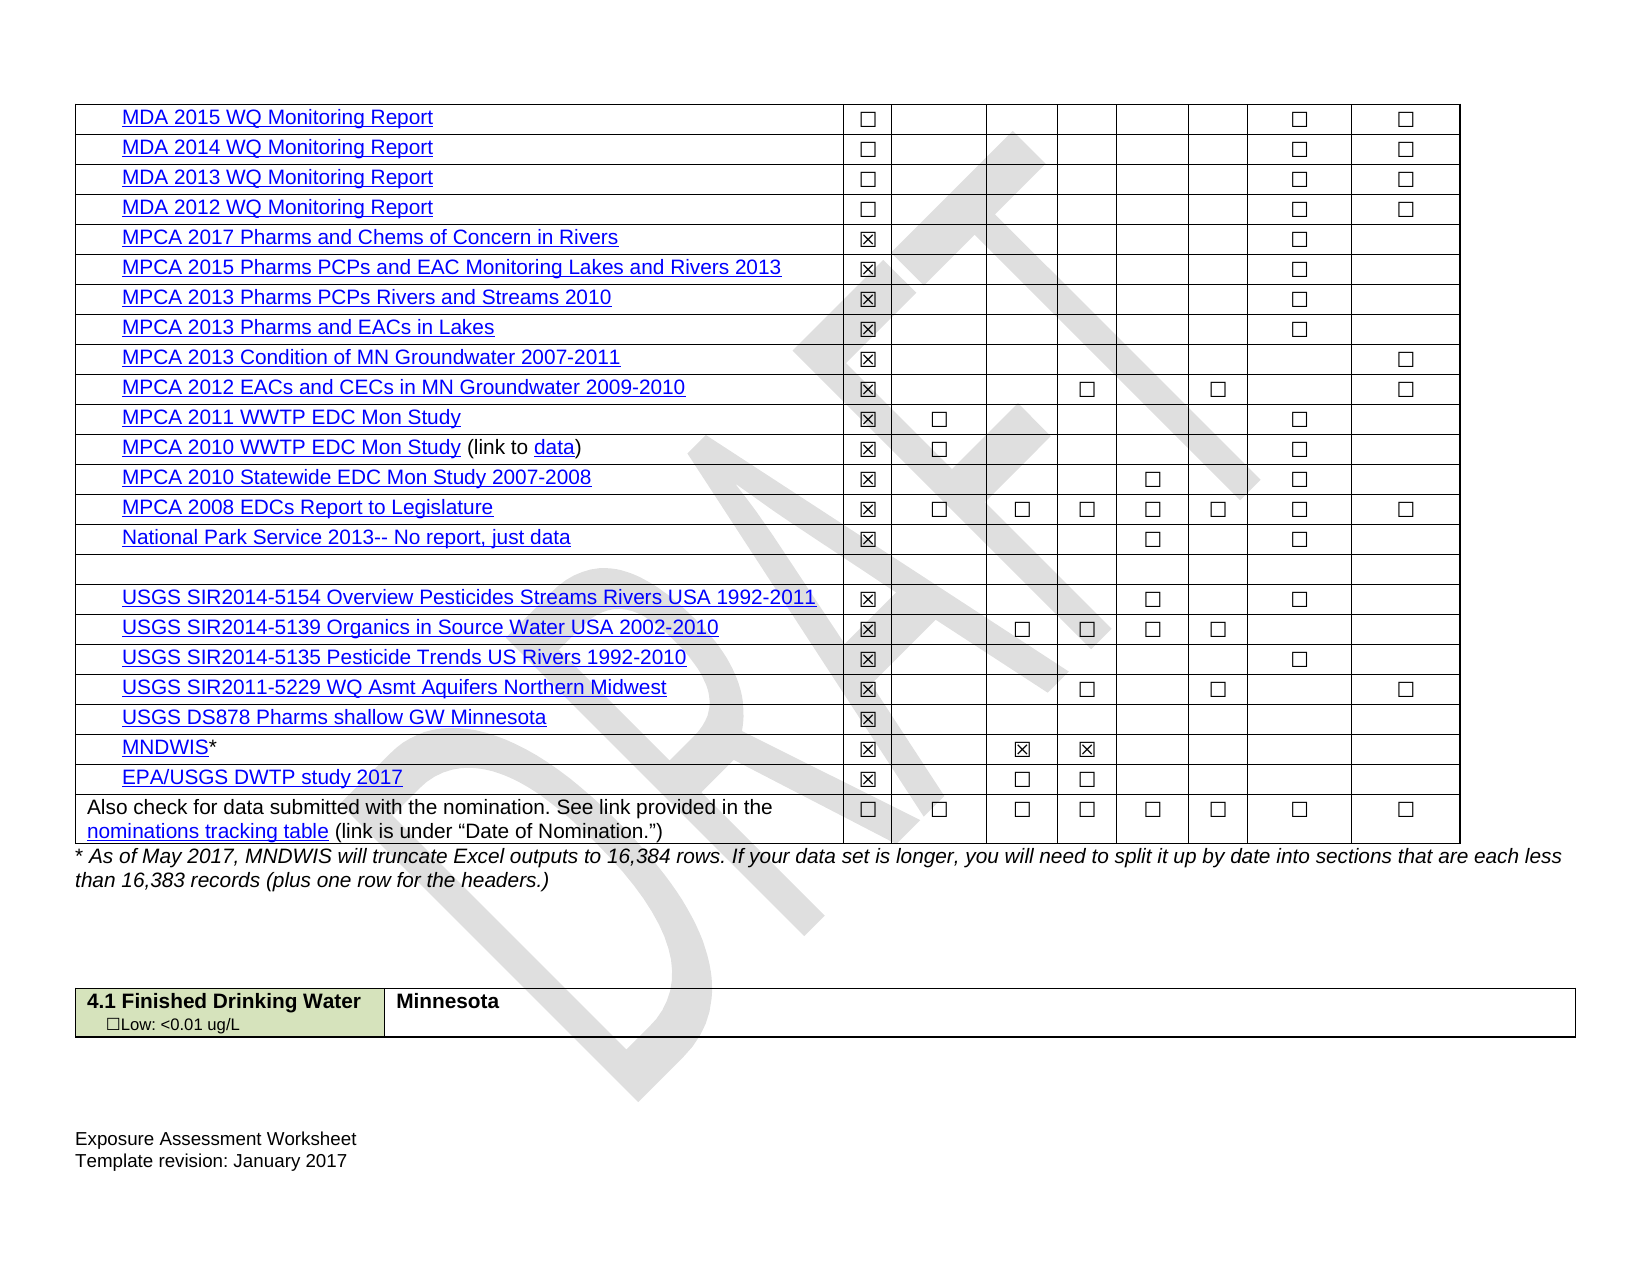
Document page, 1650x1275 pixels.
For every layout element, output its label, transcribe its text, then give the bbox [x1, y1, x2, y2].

table_cell [892, 375, 986, 404]
table_cell MDA 2013 WQ Monitoring Report [76, 165, 843, 194]
table_cell [1058, 285, 1116, 314]
table_cell [1117, 555, 1188, 584]
table_cell [892, 465, 986, 494]
table_cell [1352, 645, 1459, 674]
table_cell Also check for data submitted with the nomination. See link provided in the nominations tracking table (link is under “Date of Nomination.”) [76, 795, 843, 843]
table_cell [1058, 135, 1116, 164]
table_cell [1352, 285, 1459, 314]
table_cell [1189, 405, 1247, 434]
table_cell USGS SIR2011-5229 WQ Asmt Aquifers Northern Midwest [76, 675, 843, 704]
table_cell [987, 135, 1057, 164]
table_cell [1117, 645, 1188, 674]
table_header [385, 989, 1575, 1036]
table_cell [987, 225, 1057, 254]
table_cell [987, 165, 1057, 194]
table_cell [1117, 225, 1188, 254]
table_cell [1117, 285, 1188, 314]
table_cell [1117, 405, 1188, 434]
table_cell [1189, 165, 1247, 194]
table_cell [987, 705, 1057, 734]
table_cell [1352, 465, 1459, 494]
table_cell [892, 165, 986, 194]
table_cell [1352, 315, 1459, 344]
table_cell [1189, 225, 1247, 254]
table_cell [1117, 735, 1188, 764]
table_cell [1117, 705, 1188, 734]
table_cell [1248, 555, 1351, 584]
table_cell [987, 405, 1057, 434]
table_cell [987, 555, 1057, 584]
table_cell USGS DS878 Pharms shallow GW Minnesota [76, 705, 843, 734]
table_cell [892, 315, 986, 344]
table_cell MPCA 2013 Condition of MN Groundwater 2007-2011 [76, 345, 843, 374]
table_cell [1189, 105, 1247, 134]
table_cell [1117, 375, 1188, 404]
table_cell [987, 195, 1057, 224]
table_cell [1117, 165, 1188, 194]
text * As of May 2017, MNDWIS will truncate Excel outputs to 16,384 rows. If your data set is longer, you will need to split it up by date into sections that are each less than 16,383 records (plus one row for the headers.) [75, 844, 1575, 892]
table_cell [892, 585, 986, 614]
table_cell [1117, 315, 1188, 344]
table_cell [1117, 675, 1188, 704]
table_cell MPCA 2010 WWTP EDC Mon Study (link to data) [76, 435, 843, 464]
table_cell [1058, 555, 1116, 584]
table_cell [1189, 465, 1247, 494]
table_cell [892, 135, 986, 164]
table_cell [1352, 555, 1459, 584]
table_cell [892, 105, 986, 134]
table_cell [892, 675, 986, 704]
table_cell [1189, 765, 1247, 794]
table_cell [892, 705, 986, 734]
table_cell [1352, 225, 1459, 254]
table_cell MPCA 2013 Pharms and EACs in Lakes [76, 315, 843, 344]
table_cell [892, 285, 986, 314]
table_cell [892, 615, 986, 644]
table_cell [1117, 135, 1188, 164]
table_cell [1352, 525, 1459, 554]
table_cell [1117, 195, 1188, 224]
table_cell EPA/USGS DWTP study 2017 [76, 765, 843, 794]
table_cell [1248, 615, 1351, 644]
table_cell [1117, 345, 1188, 374]
table_cell [1189, 315, 1247, 344]
table_cell [987, 105, 1057, 134]
table_cell [987, 315, 1057, 344]
table_cell [892, 735, 986, 764]
table_cell [76, 555, 843, 584]
table_cell USGS SIR2014-5154 Overview Pesticides Streams Rivers USA 1992-2011 [76, 585, 843, 614]
table_cell [1352, 255, 1459, 284]
table_cell [1058, 255, 1116, 284]
table_cell [1189, 255, 1247, 284]
table_cell [1248, 705, 1351, 734]
table_cell [987, 465, 1057, 494]
table_cell [1248, 375, 1351, 404]
table_cell [1189, 585, 1247, 614]
table_cell [1058, 525, 1116, 554]
table_cell [1352, 435, 1459, 464]
table_cell MDA 2012 WQ Monitoring Report [76, 195, 843, 224]
table_cell [987, 375, 1057, 404]
table_cell [1189, 195, 1247, 224]
table_cell [987, 585, 1057, 614]
table_cell [892, 195, 986, 224]
table_cell [1058, 225, 1116, 254]
table_cell [1117, 435, 1188, 464]
table_cell [892, 255, 986, 284]
table_cell [1058, 465, 1116, 494]
table_cell [987, 285, 1057, 314]
table_cell [1058, 705, 1116, 734]
table_cell [1352, 405, 1459, 434]
table_cell [1189, 705, 1247, 734]
table_cell MPCA 2015 Pharms PCPs and EAC Monitoring Lakes and Rivers 2013 [76, 255, 843, 284]
table_cell MPCA 2008 EDCs Report to Legislature [76, 495, 843, 524]
table_cell [1352, 705, 1459, 734]
table_cell [1189, 525, 1247, 554]
table_cell [1058, 645, 1116, 674]
table_cell [1117, 765, 1188, 794]
table_cell [892, 345, 986, 374]
table_cell MPCA 2011 WWTP EDC Mon Study [76, 405, 843, 434]
table_cell [1117, 255, 1188, 284]
table_cell [1248, 675, 1351, 704]
table_cell [892, 525, 986, 554]
table_cell MNDWIS* [76, 735, 843, 764]
table_cell [1189, 345, 1247, 374]
table_cell [1189, 555, 1247, 584]
table_cell MPCA 2010 Statewide EDC Mon Study 2007-2008 [76, 465, 843, 494]
table_cell [987, 525, 1057, 554]
table_cell USGS SIR2014-5139 Organics in Source Water USA 2002-2010 [76, 615, 843, 644]
table_cell [987, 345, 1057, 374]
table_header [76, 989, 384, 1036]
table_cell MDA 2014 WQ Monitoring Report [76, 135, 843, 164]
table_cell [892, 555, 986, 584]
table_cell [1189, 645, 1247, 674]
table_cell [1352, 735, 1459, 764]
table_cell [892, 645, 986, 674]
table_cell [987, 645, 1057, 674]
table_cell MDA 2015 WQ Monitoring Report [76, 105, 843, 134]
table_cell [1248, 345, 1351, 374]
table_cell [1058, 585, 1116, 614]
table_cell [987, 255, 1057, 284]
table_cell [1058, 435, 1116, 464]
table_cell MPCA 2017 Pharms and Chems of Concern in Rivers [76, 225, 843, 254]
table_cell [892, 225, 986, 254]
table_cell [844, 555, 891, 584]
table_cell MPCA 2012 EACs and CECs in MN Groundwater 2009-2010 [76, 375, 843, 404]
table_cell [892, 765, 986, 794]
table_cell [1058, 405, 1116, 434]
table_cell USGS SIR2014-5135 Pesticide Trends US Rivers 1992-2010 [76, 645, 843, 674]
table_cell [1248, 735, 1351, 764]
table_cell MPCA 2013 Pharms PCPs Rivers and Streams 2010 [76, 285, 843, 314]
table_cell [1352, 585, 1459, 614]
table_cell [1352, 615, 1459, 644]
table_cell [1189, 735, 1247, 764]
table_cell [1058, 345, 1116, 374]
table_cell [1117, 105, 1188, 134]
table_cell [1189, 435, 1247, 464]
table_cell [1189, 285, 1247, 314]
table_cell [1352, 765, 1459, 794]
table_cell [1058, 315, 1116, 344]
table_cell [1058, 195, 1116, 224]
table_cell [987, 675, 1057, 704]
table_cell [1189, 135, 1247, 164]
table_cell [987, 435, 1057, 464]
table_cell [1058, 165, 1116, 194]
table_cell [1248, 765, 1351, 794]
table_cell [1058, 105, 1116, 134]
table_cell National Park Service 2013-- No report, just data [76, 525, 843, 554]
